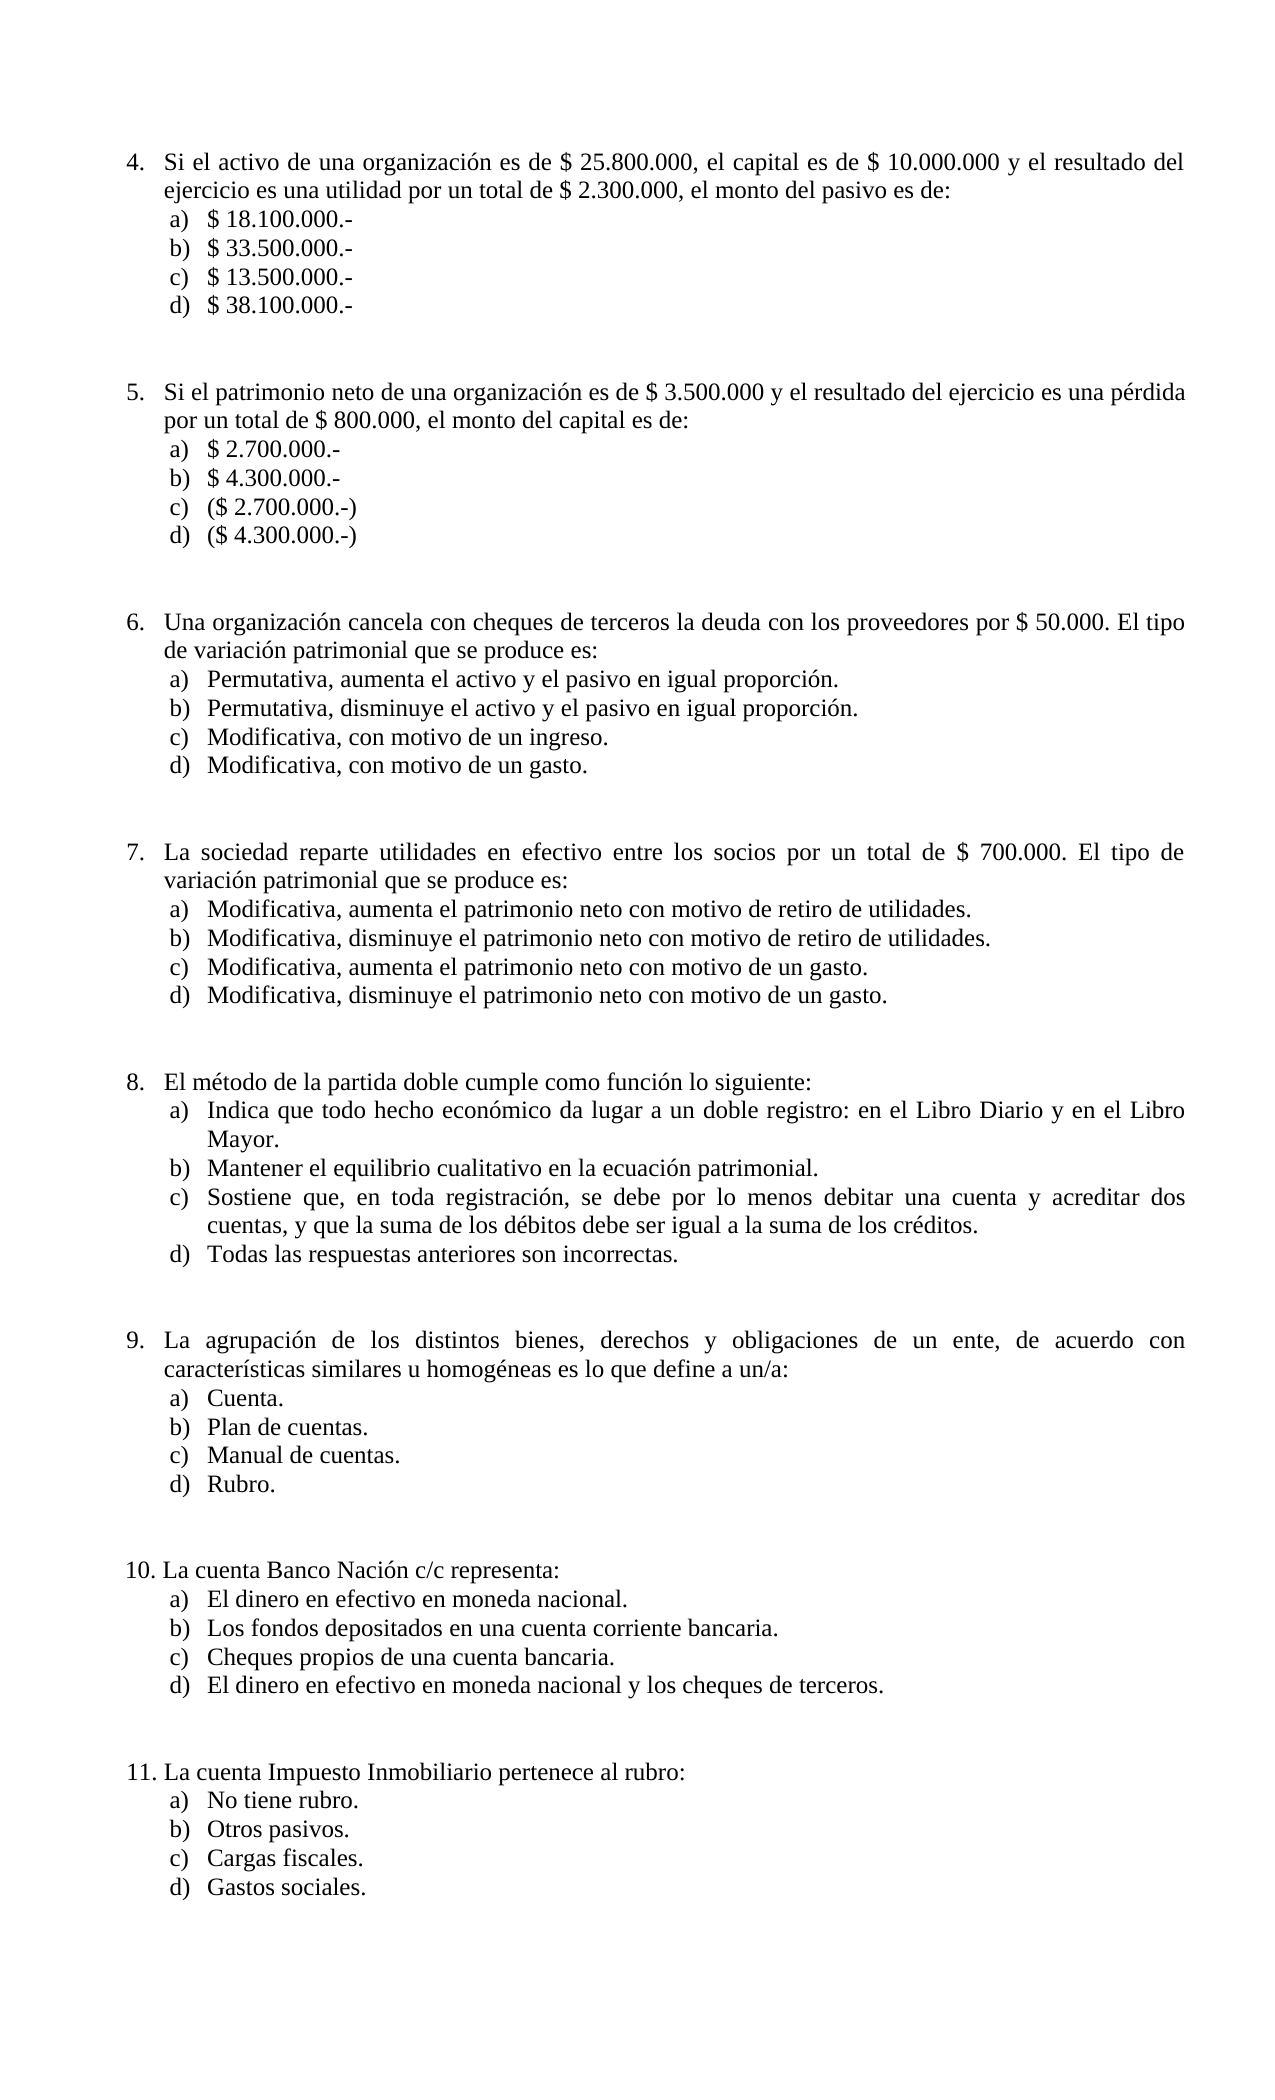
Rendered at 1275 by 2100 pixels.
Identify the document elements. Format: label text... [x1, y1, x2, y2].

list El método de la partida doble cumple como función lo siguiente: [126, 1067, 1186, 1096]
list Cargas fiscales. [169, 1843, 1186, 1872]
list El dinero en efectivo en moneda nacional. [169, 1584, 1186, 1613]
list Modificativa, aumenta el patrimonio neto con motivo de retiro de utilidades. [169, 894, 1186, 923]
list Si el patrimonio neto de una organización es de $ 3.500.000 y el resultado del ejercicio es una pérdida por un total de $ 800.000, el monto del capital es de: [126, 377, 1186, 434]
list Manual de cuentas. [169, 1441, 1186, 1469]
list Rubro. [169, 1469, 1186, 1498]
list La sociedad reparte utilidades en efectivo entre los socios por un total de $ 700.000. El tipo de variación patrimonial que se produce es: [126, 837, 1186, 894]
list $ 4.300.000.- [169, 463, 1186, 492]
list $ 18.100.000.- [169, 204, 1186, 233]
list La cuenta Banco Nación c/c representa: [125, 1556, 1186, 1584]
list $ 13.500.000.- [169, 262, 1186, 291]
list Mantener el equilibrio cualitativo en la ecuación patrimonial. [169, 1153, 1186, 1182]
list Gastos sociales. [169, 1872, 1186, 1901]
list Indica que todo hecho económico da lugar a un doble registro: en el Libro Diario y en el Libro Mayor. [169, 1096, 1186, 1153]
list Modificativa, disminuye el patrimonio neto con motivo de retiro de utilidades. [169, 923, 1186, 952]
list Cheques propios de una cuenta bancaria. [169, 1642, 1186, 1671]
list ($ 2.700.000.-) [169, 492, 1186, 521]
list ($ 4.300.000.-) [169, 521, 1186, 549]
list Todas las respuestas anteriores son incorrectas. [169, 1239, 1186, 1268]
list Otros pasivos. [169, 1814, 1186, 1843]
list Modificativa, disminuye el patrimonio neto con motivo de un gasto. [169, 981, 1186, 1009]
list Plan de cuentas. [169, 1412, 1186, 1441]
list No tiene rubro. [169, 1786, 1186, 1814]
list $ 33.500.000.- [169, 233, 1186, 262]
list Los fondos depositados en una cuenta corriente bancaria. [169, 1613, 1186, 1642]
list Una organización cancela con cheques de terceros la deuda con los proveedores por $ 50.000. El tipo de variación patrimonial que se produce es: [126, 607, 1186, 664]
list Modificativa, aumenta el patrimonio neto con motivo de un gasto. [169, 952, 1186, 981]
list Si el activo de una organización es de $ 25.800.000, el capital es de $ 10.000.000 y el resultado del ejercicio es una utilidad por un total de $ 2.300.000, el monto del pasivo es de: [126, 147, 1186, 204]
list $ 38.100.000.- [169, 291, 1186, 319]
list La cuenta Impuesto Inmobiliario pertenece al rubro: [126, 1757, 1186, 1786]
list Permutativa, disminuye el activo y el pasivo en igual proporción. [169, 693, 1186, 722]
list El dinero en efectivo en moneda nacional y los cheques de terceros. [169, 1671, 1186, 1699]
list $ 2.700.000.- [169, 434, 1186, 463]
list La agrupación de los distintos bienes, derechos y obligaciones de un ente, de acuerdo con características similares u homogéneas es lo que define a un/a: [126, 1326, 1186, 1383]
list Modificativa, con motivo de un gasto. [169, 751, 1186, 779]
list Permutativa, aumenta el activo y el pasivo en igual proporción. [169, 664, 1186, 693]
list Sostiene que, en toda registración, se debe por lo menos debitar una cuenta y acreditar dos cuentas, y que la suma de los débitos debe ser igual a la suma de los créditos. [169, 1182, 1186, 1239]
list Modificativa, con motivo de un ingreso. [169, 722, 1186, 751]
list Cuenta. [169, 1383, 1186, 1412]
